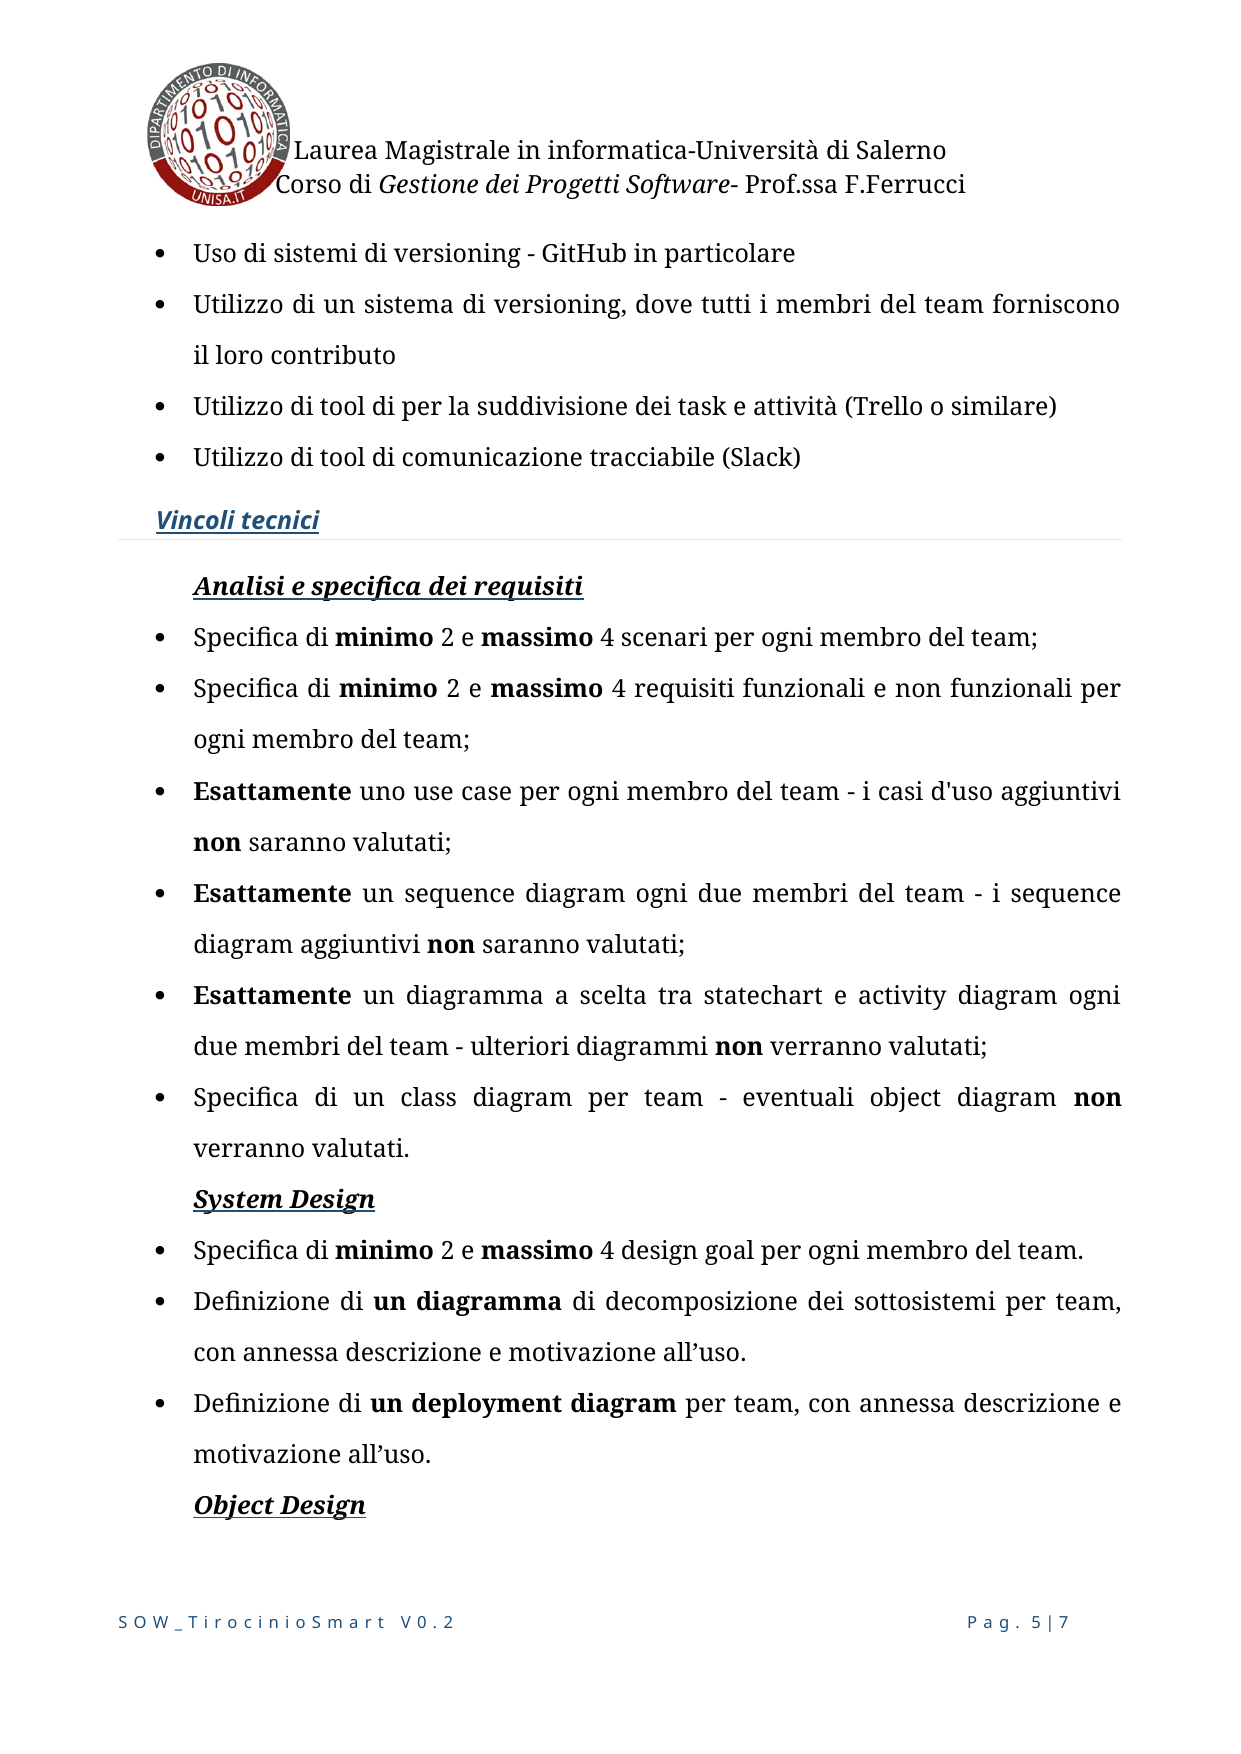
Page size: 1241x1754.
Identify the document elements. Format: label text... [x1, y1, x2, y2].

list Esattamente un diagramma a scelta tra statechart e activity diagram ogni due membri del team - ulteriori diagrammi non verranno valutati; [156, 977, 1122, 1062]
list Utilizzo di tool di comunicazione tracciabile (Slack) [156, 439, 1122, 473]
list Esattamente uno use case per ogni membro del team - i casi d'uso aggiuntivi non saranno valutati; [156, 773, 1122, 858]
list Esattamente un sequence diagram ogni due membri del team - i sequence diagram aggiuntivi non saranno valutati; [156, 875, 1122, 960]
list Utilizzo di tool di per la suddivisione dei task e attività (Trello o similare) [156, 388, 1122, 422]
list Uso di sistemi di versioning - GitHub in particolare [156, 235, 1122, 269]
list Specifica di minimo 2 e massimo 4 design goal per ogni membro del team. [156, 1233, 1122, 1267]
text Analisi e specifica dei requisiti [193, 569, 1122, 603]
text System Design [193, 1182, 1122, 1216]
list Specifica di minimo 2 e massimo 4 scenari per ogni membro del team; [156, 620, 1122, 654]
list Specifica di un class diagram per team - eventuali object diagram non verranno valutati. [156, 1079, 1122, 1164]
list Utilizzo di un sistema di versioning, dove tutti i membri del team forniscono il loro contributo [156, 286, 1122, 371]
list Specifica di minimo 2 e massimo 4 requisiti funzionali e non funzionali per ogni membro del team; [156, 671, 1122, 756]
list Definizione di un deployment diagram per team, con annessa descrizione e motivazione all’uso. [156, 1386, 1122, 1471]
text Vincoli tecnici [118, 503, 1122, 539]
list Definizione di un diagramma di decomposizione dei sottosistemi per team, con annessa descrizione e motivazione all’uso. [156, 1284, 1122, 1369]
text Object Design [193, 1488, 1122, 1522]
picture [147, 63, 290, 206]
